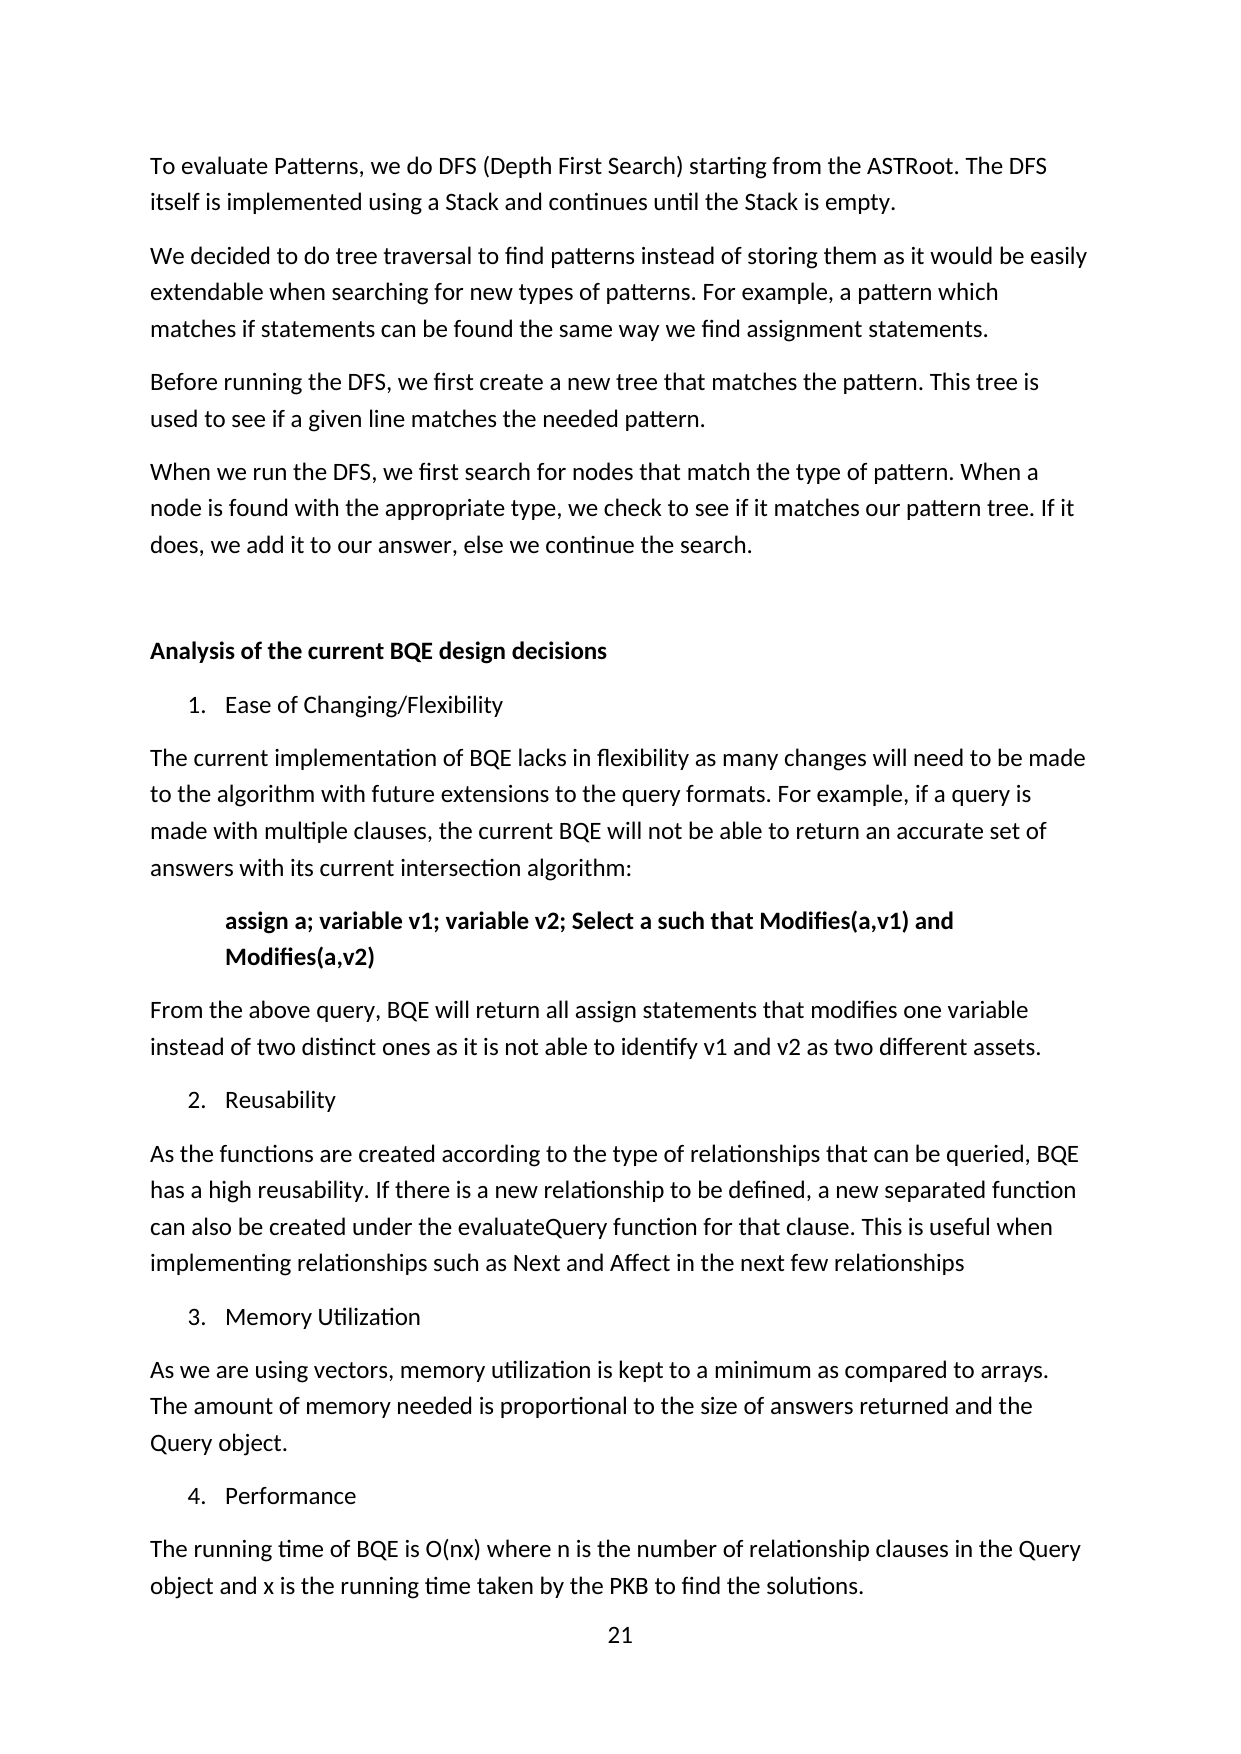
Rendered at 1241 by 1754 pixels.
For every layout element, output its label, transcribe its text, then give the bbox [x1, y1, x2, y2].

text As we are using vectors, memory utilization is kept to a minimum as compared to arrays. The amount of memory needed is proportional to the size of answers returned and the Query object. [150, 1354, 1090, 1457]
text We decided to do tree traversal to find patterns instead of storing them as it would be easily extendable when searching for new types of patterns. For example, a pattern which matches if statements can be found the same way we find assignment statements. [150, 240, 1090, 343]
text assign a; variable v1; variable v2; Select a such that Modifies(a,v1) and Modifies(a,v2) [225, 905, 1090, 972]
list Ease of Changing/Flexibility [187, 689, 1090, 719]
text As the functions are created according to the type of relationships that can be queried, BQE has a high reusability. If there is a new relationship to be defined, a new separated function can also be created under the evaluateQuery function for that clause. This is useful when implementing relationships such as Next and Affect in the next few relationships [150, 1138, 1090, 1278]
text When we run the DFS, we first search for nodes that match the type of pattern. When a node is found with the appropriate type, we check to see if it matches our pattern tree. If it does, we add it to our answer, else we continue the search. [150, 456, 1090, 559]
text Before running the DFS, we first create a new tree that matches the pattern. This tree is used to see if a given line matches the needed pattern. [150, 366, 1090, 433]
text The running time of BQE is O(nx) where n is the number of relationship clauses in the Query object and x is the running time taken by the PKB to find the solutions. [150, 1533, 1090, 1601]
text From the above query, BQE will return all assign statements that modifies one variable instead of two distinct ones as it is not able to identify v1 and v2 as two different assets. [150, 995, 1090, 1062]
text The current implementation of BQE lacks in flexibility as many changes will need to be made to the algorithm with future extensions to the query formats. For example, if a query is made with multiple clauses, the current BQE will not be able to return an accurate set of answers with its current intersection algorithm: [150, 742, 1090, 882]
text Analysis of the current BQE design decisions [150, 636, 1090, 666]
list Reusability [187, 1084, 1090, 1115]
list Memory Utilization [187, 1301, 1090, 1331]
list Performance [187, 1480, 1090, 1511]
